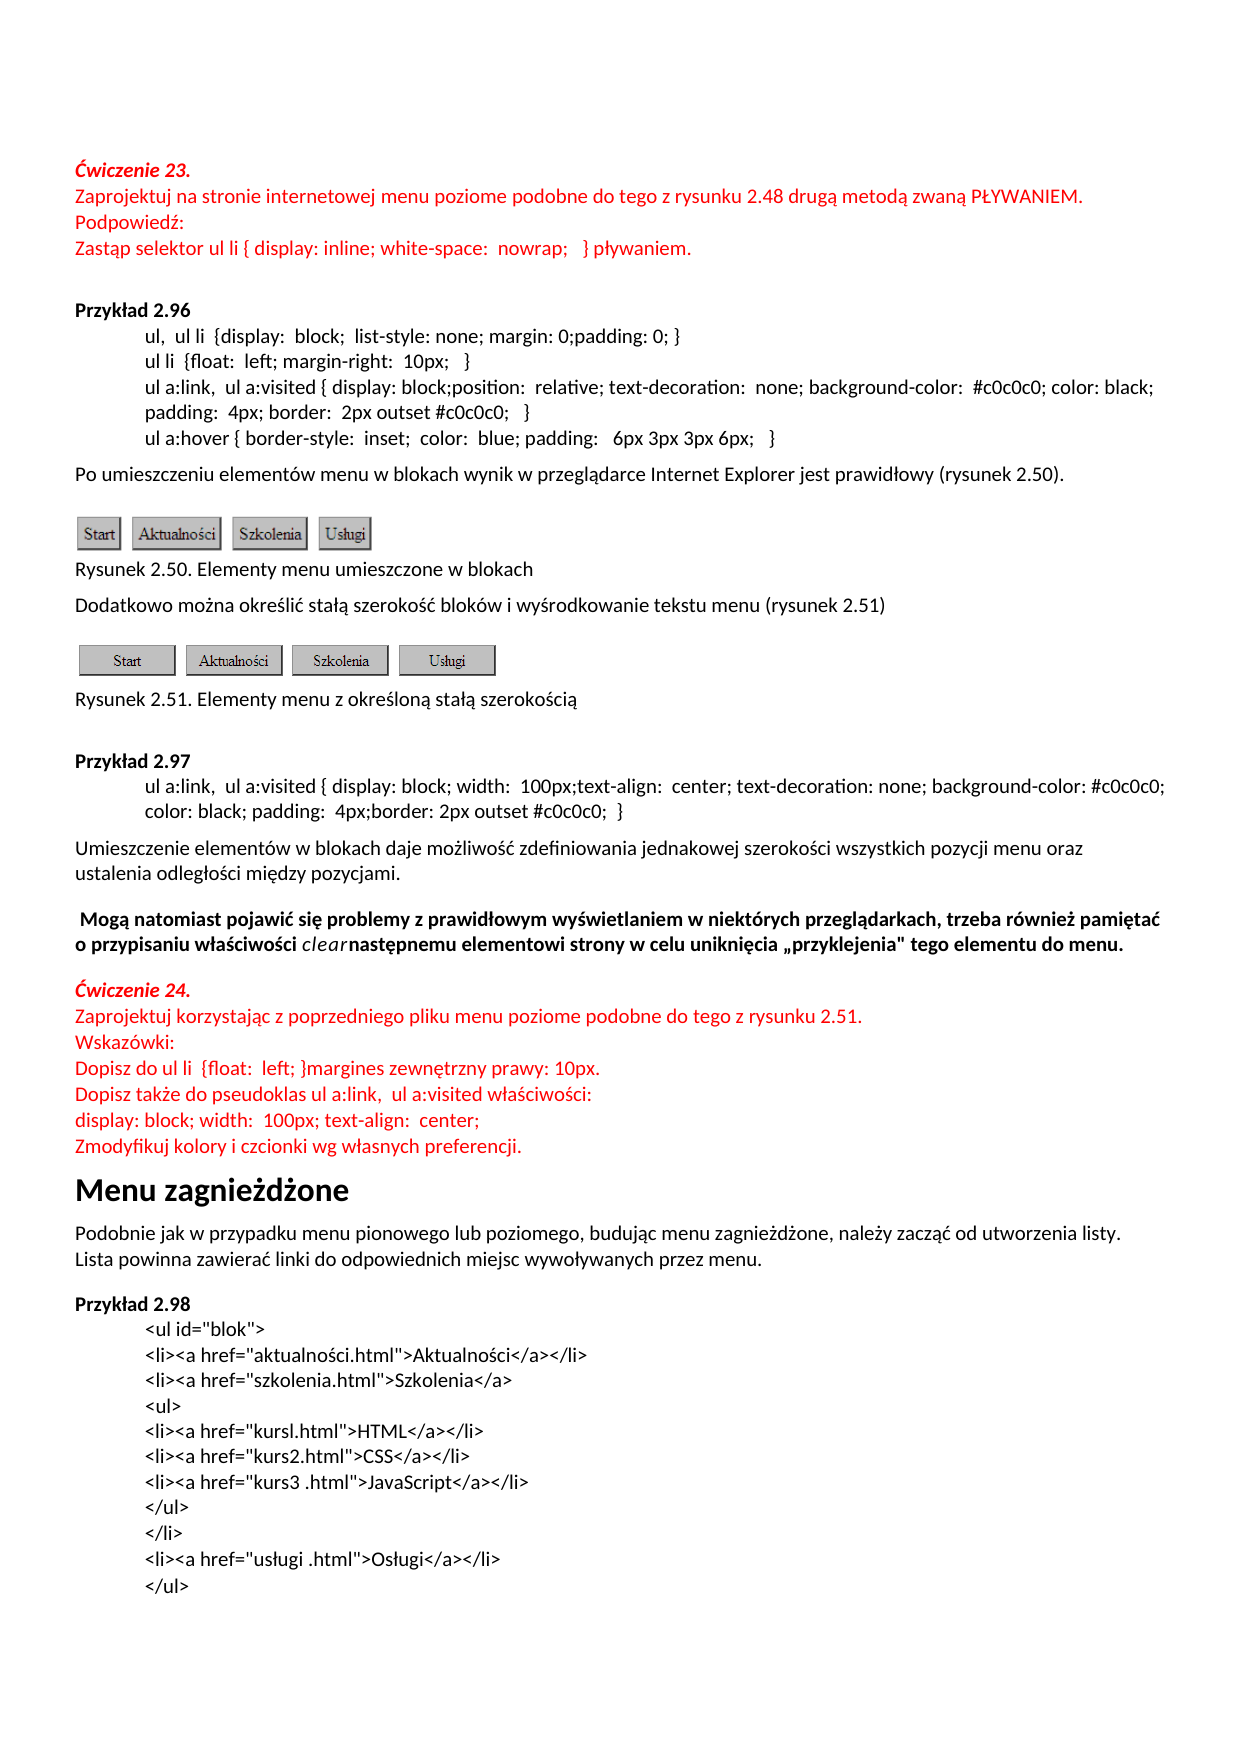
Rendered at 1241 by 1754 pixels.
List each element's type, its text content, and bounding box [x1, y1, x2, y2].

text </li> [144, 1520, 1168, 1545]
text Ćwiczenie 24. [75, 977, 1165, 1003]
text <li><a href="kurs2.html">CSS</a></li> [144, 1444, 1168, 1469]
text <li><a href="szkolenia.html">Szkolenia</a> [145, 1367, 1168, 1393]
text Umieszczenie elementów w blokach daje możliwość zdefiniowania jednakowej szerokości wszystkich pozycji menu oraz ustalenia odległości między pozycjami. [75, 835, 1165, 886]
text Dopisz także do pseudoklas ul a:link, ul a:visited właściwości: [75, 1081, 1165, 1107]
text Dodatkowo można określić stałą szerokość bloków i wyśrodkowanie tekstu menu (rysunek 2.51) [75, 592, 1165, 618]
text Ćwiczenie 23. [75, 157, 1165, 183]
text Rysunek 2.50. Elementy menu umieszczone w blokach [75, 556, 1165, 581]
text </ul> [144, 1494, 1168, 1520]
text Podobnie jak w przypadku menu pionowego lub poziomego, budując menu zagnieżdżone, należy zacząć od utworzenia listy. Lista powinna zawierać linki do odpowiednich miejsc wywoływanych przez menu. [75, 1220, 1165, 1271]
text </ul> [124, 1572, 1168, 1599]
picture [75, 637, 503, 686]
text display: block; width: 100px; text-align: center; [75, 1107, 1165, 1133]
text Mogą natomiast pojawić się problemy z prawidłowym wyświetlaniem w niektórych przeglądarkach, trzeba również pamiętać o przypisaniu właściwości clearnastępnemu elementowi strony w celu uniknięcia „przyklejenia" tego elementu do menu. [75, 906, 1165, 957]
text ul a:hover { border-style: inset; color: blue; padding: 6px 3px 3px 6px; } [144, 425, 1168, 450]
text <li><a href="kursl.html">HTML</a></li> [144, 1418, 1168, 1444]
text ul a:link, ul a:visited { display: block;position: relative; text-decoration: none; background-color: #c0c0c0; color: black; padding: 4px; border: 2px outset #c0c0c0; } [144, 374, 1168, 425]
text Dopisz do ul li {float: left; }margines zewnętrzny prawy: 10px. [75, 1055, 1165, 1081]
text Menu zagnieżdżone [75, 1168, 1165, 1209]
text <ul> [145, 1393, 1168, 1418]
text Wskazówki: [75, 1029, 1165, 1055]
text Podpowiedź: [75, 209, 1165, 235]
text ul a:link, ul a:visited { display: block; width: 100px;text-align: center; text-decoration: none; background-color: #c0c0c0; color: black; padding: 4px;border: 2px outset #c0c0c0; } [144, 773, 1168, 824]
text Po umieszczeniu elementów menu w blokach wynik w przeglądarce Internet Explorer jest prawidłowy (rysunek 2.50). [75, 461, 1165, 487]
text ul, ul li {display: block; list-style: none; margin: 0;padding: 0; } [144, 323, 1168, 348]
picture [75, 506, 390, 556]
text Przykład 2.96 [75, 298, 1165, 323]
text Przykład 2.97 [75, 748, 1165, 773]
text Zmodyfikuj kolory i czcionki wg własnych preferencji. [75, 1133, 1165, 1159]
text Zastąp selektor ul li { display: inline; white-space: nowrap; } pływaniem. [75, 235, 1165, 261]
text Zaprojektuj korzystając z poprzedniego pliku menu poziome podobne do tego z rysunku 2.51. [75, 1003, 1165, 1029]
text Przykład 2.98 [75, 1291, 1165, 1317]
text Rysunek 2.51. Elementy menu z określoną stałą szerokością [75, 686, 1165, 711]
text ul li {float: left; margin-right: 10px; } [144, 348, 1168, 374]
text <li><a href="kurs3 .html">JavaScript</a></li> [144, 1469, 1168, 1494]
text <ul id="blok"> [145, 1317, 1168, 1342]
text Zaprojektuj na stronie internetowej menu poziome podobne do tego z rysunku 2.48 drugą metodą zwaną PŁYWANIEM. [75, 183, 1165, 209]
text <li><a href="aktualności.html">Aktualności</a></li> [145, 1342, 1168, 1367]
text <li><a href="usługi .html">Osługi</a></li> [124, 1545, 1168, 1572]
